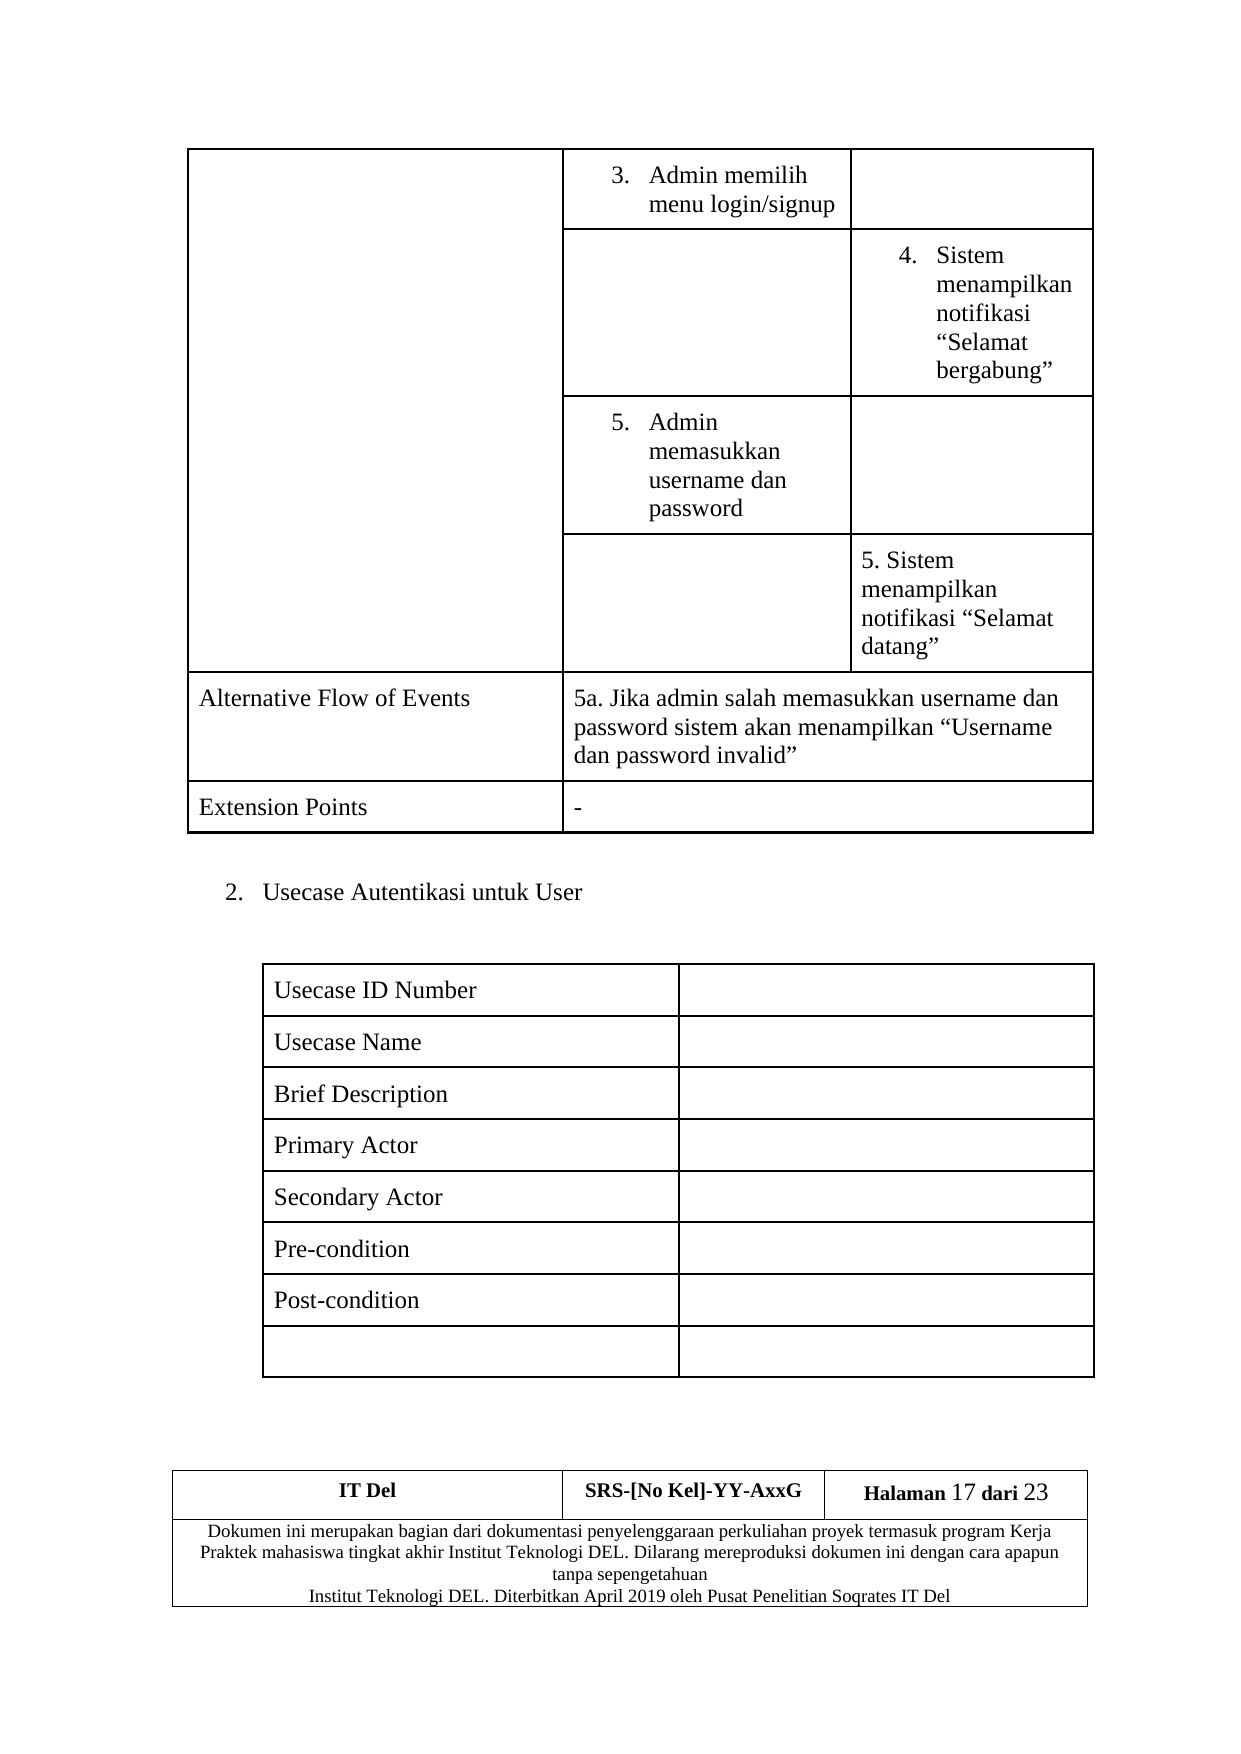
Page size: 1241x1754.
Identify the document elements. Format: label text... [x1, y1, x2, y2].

table_cell 5a. Jika admin salah memasukkan username dan password sistem akan menampilkan “Username dan password invalid” [564, 673, 1092, 780]
table_cell [680, 1017, 1093, 1066]
table_cell [680, 1068, 1093, 1118]
table_cell [680, 1275, 1093, 1324]
table_cell - [564, 782, 1092, 831]
table_cell [564, 230, 850, 395]
table_cell [680, 1172, 1093, 1221]
table_header Usecase ID Number [264, 965, 678, 1014]
table_cell [852, 397, 1092, 533]
table_cell Sistem menampilkan notifikasi “Selamat bergabung” [852, 230, 1092, 395]
table_cell [264, 1327, 678, 1376]
table_cell Admin memilih menu login/signup [564, 150, 850, 228]
table_cell Alternative Flow of Events [189, 673, 562, 780]
table_cell Usecase Name [264, 1017, 678, 1066]
table_cell Primary Actor [264, 1120, 678, 1169]
table_cell [680, 1120, 1093, 1169]
table_cell Admin memasukkan username dan password [564, 397, 850, 533]
list Usecase Autentikasi untuk User [225, 877, 1092, 905]
table_cell Secondary Actor [264, 1172, 678, 1221]
table_cell Brief Description [264, 1068, 678, 1118]
table_cell [564, 535, 850, 671]
table_cell [680, 1327, 1093, 1376]
table_cell Post-condition [264, 1275, 678, 1324]
table_cell [852, 150, 1092, 228]
table_cell Pre-condition [264, 1223, 678, 1273]
table_cell 5. Sistem menampilkan notifikasi “Selamat datang” [852, 535, 1092, 671]
table_cell Extension Points [189, 782, 562, 831]
table_cell [680, 1223, 1093, 1273]
table_header [680, 965, 1093, 1014]
